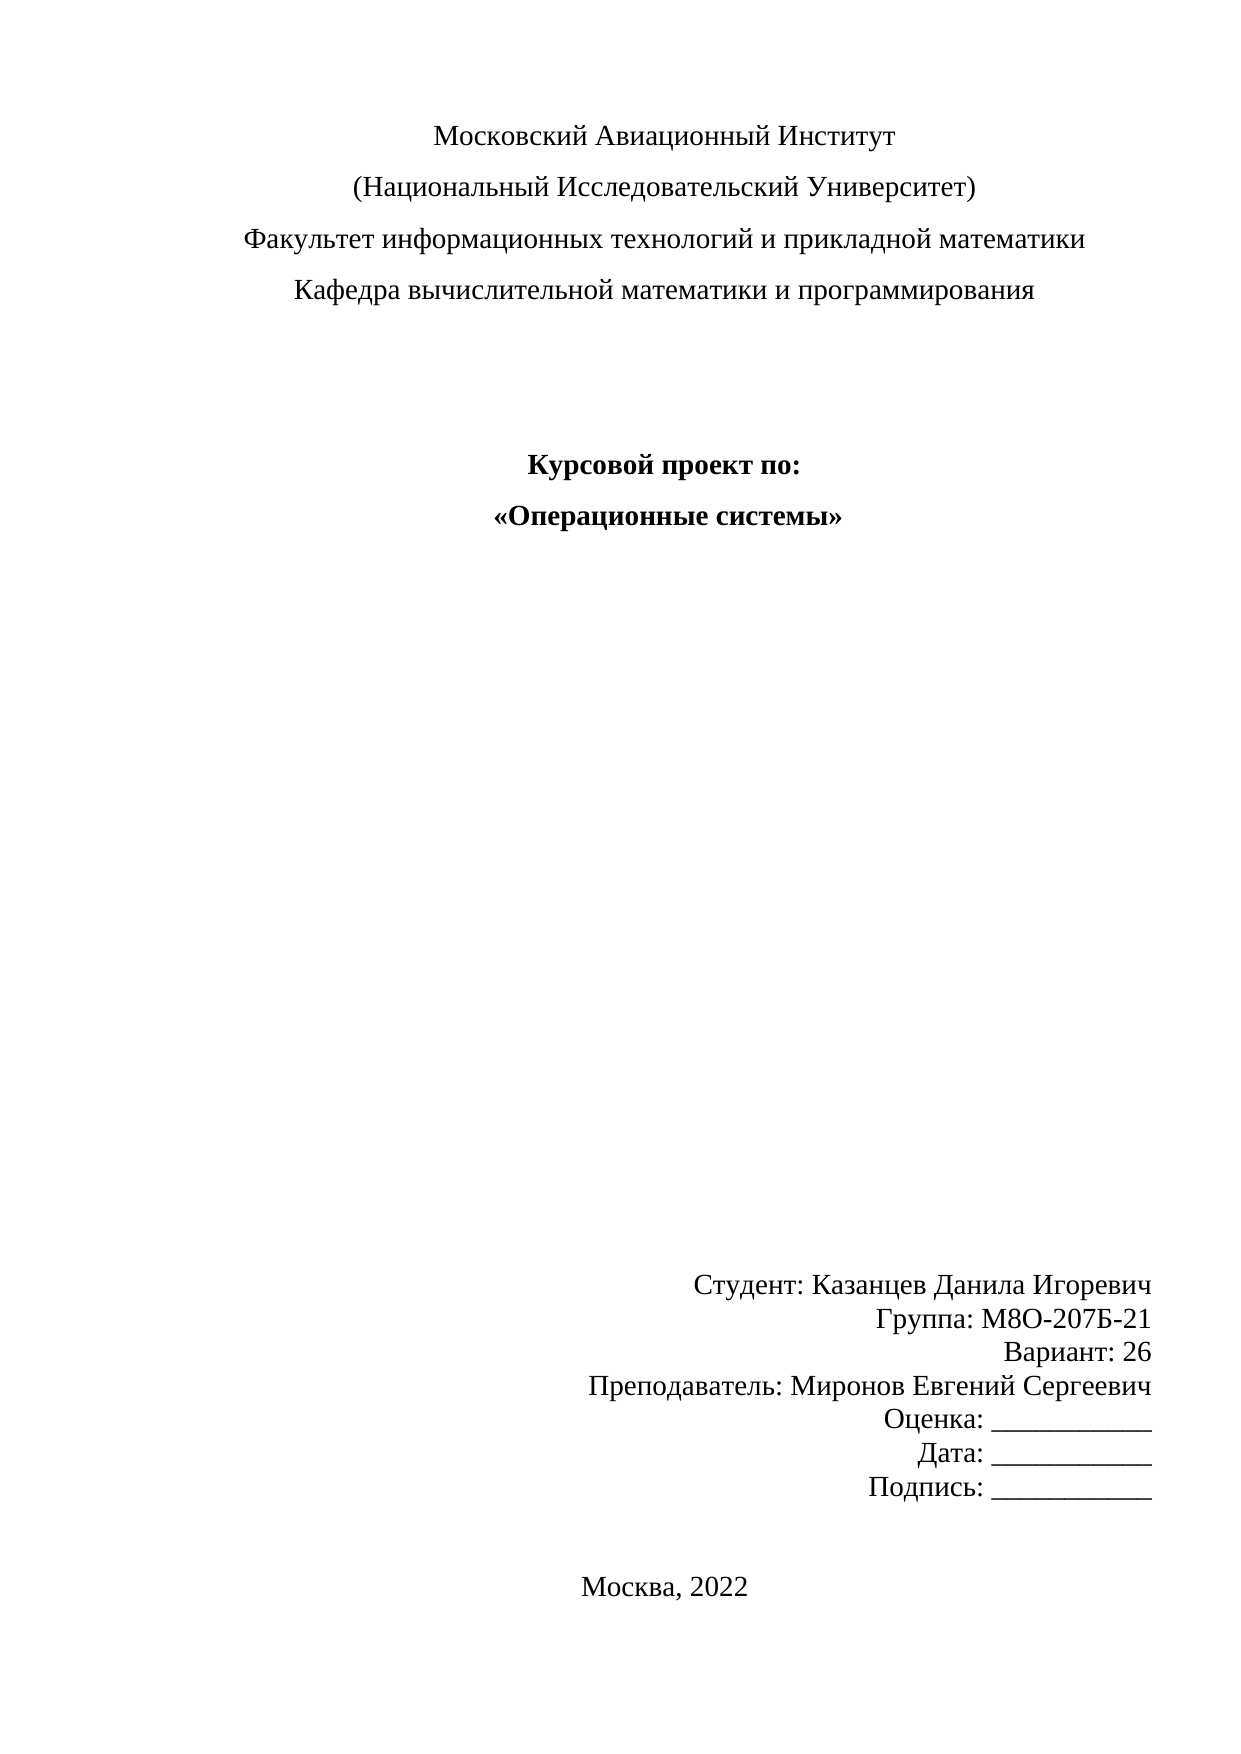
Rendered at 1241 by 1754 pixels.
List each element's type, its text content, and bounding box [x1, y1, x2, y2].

text Преподаватель: Миронов Евгений Сергеевич [177, 1368, 1152, 1402]
text Московский Авиационный Институт [177, 118, 1152, 152]
text Курсовой проект по: [177, 447, 1152, 480]
text Вариант: 26 [767, 1334, 1152, 1368]
text (Национальный Исследовательский Университет) [177, 169, 1152, 203]
text Кафедра вычислительной математики и программирования [177, 272, 1152, 306]
text Группа: М8О-207Б-21 [767, 1301, 1152, 1334]
text Подпись: ___________ [177, 1469, 1152, 1502]
text «Операционные системы» [177, 498, 1152, 532]
text Оценка: ___________ [177, 1402, 1152, 1435]
text Факультет информационных технологий и прикладной математики [177, 221, 1152, 254]
text Москва, 2022 [177, 1569, 1152, 1603]
text Дата: ___________ [177, 1435, 1152, 1469]
text Студент: Казанцев Данила Игоревич [177, 1267, 1152, 1301]
